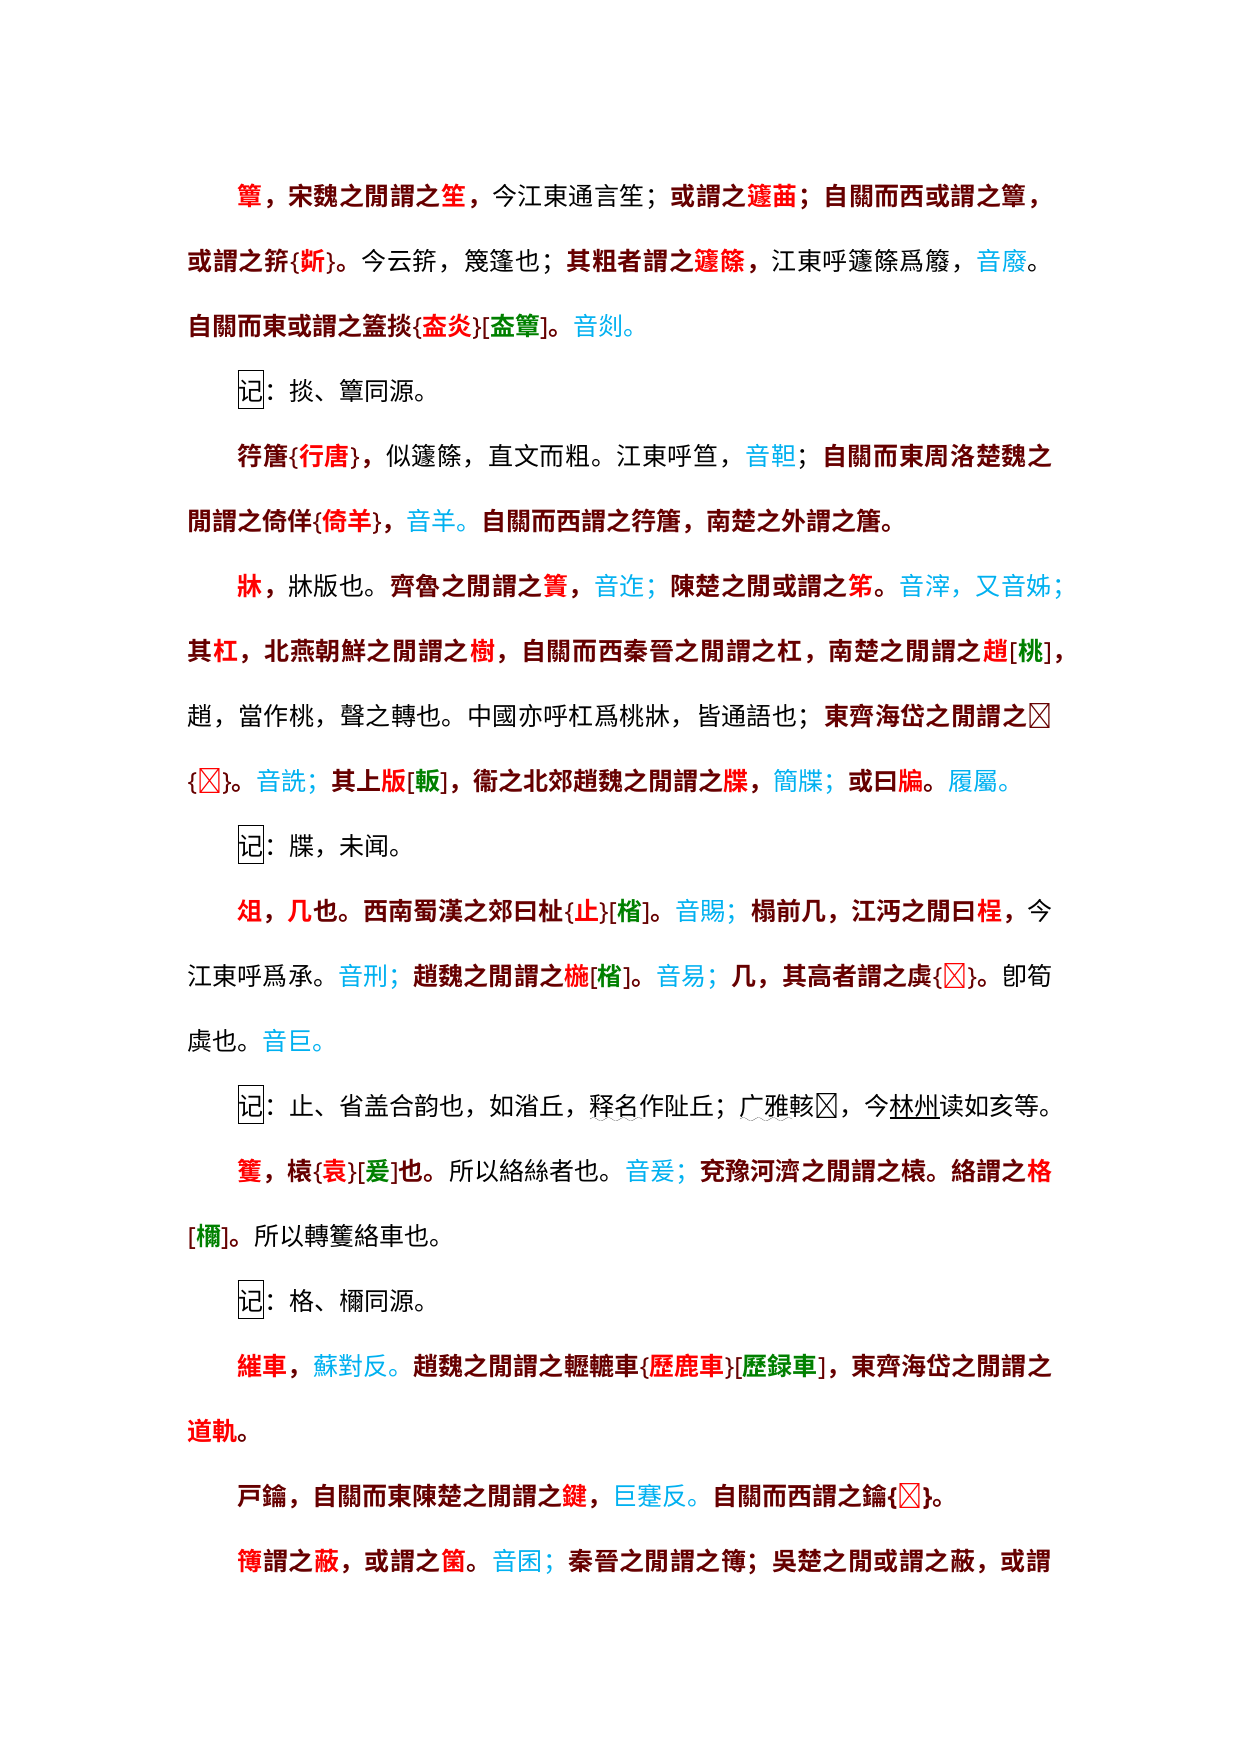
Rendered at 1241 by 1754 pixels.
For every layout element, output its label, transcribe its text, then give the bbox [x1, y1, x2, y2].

text 戸鑰，自關而東陳楚之閒謂之鍵，巨蹇反。自關而西謂之鑰{𨷲}。 [187, 1462, 1053, 1527]
text 繀車，蘇對反。趙魏之閒謂之轣轆車{歷鹿車}[歷録車]，東齊海岱之閒謂之道軌。 [187, 1332, 1053, 1462]
text 记：牒，未闻。 [187, 812, 1053, 877]
text 牀，牀版也。齊魯之閒謂之簀，音迮；陳楚之閒或謂之笫。音滓，又音姊；其杠，北燕朝鮮之閒謂之樹，自關而西秦晉之閒謂之杠，南楚之閒謂之趙[桃]，趙，當作桃，聲之轉也。中國亦呼杠爲桃牀，皆通語也；東齊海岱之閒謂之𣘘{𣓀}。音詵；其上版[䡊]，衞之北郊趙魏之閒謂之牒，簡牒；或曰牑。履屬。 [187, 552, 1053, 812]
text 记：掞、簟同源。 [187, 357, 1053, 422]
text 簟，宋魏之閒謂之笙，今江東通言笙；或謂之籧䒼；自關而西或謂之簟，或謂之䇽{㪿}。今云䇽，篾篷也；其粗者謂之籧篨，江東呼籧篨爲䉬，音廢。自關而東或謂之篕掞{盇炎}[盇簟]。音剡。 [187, 162, 1053, 357]
text 筕篖{行唐}，似籧篨，直文而粗。江東呼笪，音靼；自關而東周洛楚魏之閒謂之倚佯{倚羊}，音羊。自關而西謂之筕篖，南楚之外謂之篖。 [187, 422, 1053, 552]
text 籆，榬{袁}[爰]也。所以絡絲者也。音爰；兗豫河濟之閒謂之榬。絡謂之格[檷]。所以轉籆絡車也。 [187, 1137, 1053, 1267]
text 记：格、檷同源。 [187, 1267, 1053, 1332]
text 俎，几也。西南蜀漢之郊曰杫{止}[㮐]。音賜；榻前几，江沔之閒曰桯，今江東呼爲承。音刑；趙魏之閒謂之椸[㮐]。音易；几，其高者謂之虡{𧇽}。卽筍虡也。音巨。 [187, 877, 1053, 1072]
text 记：止、省盖合韵也，如渻丘，释名作阯丘；广雅輆𨊺，今林州读如亥等。 [187, 1072, 1053, 1137]
